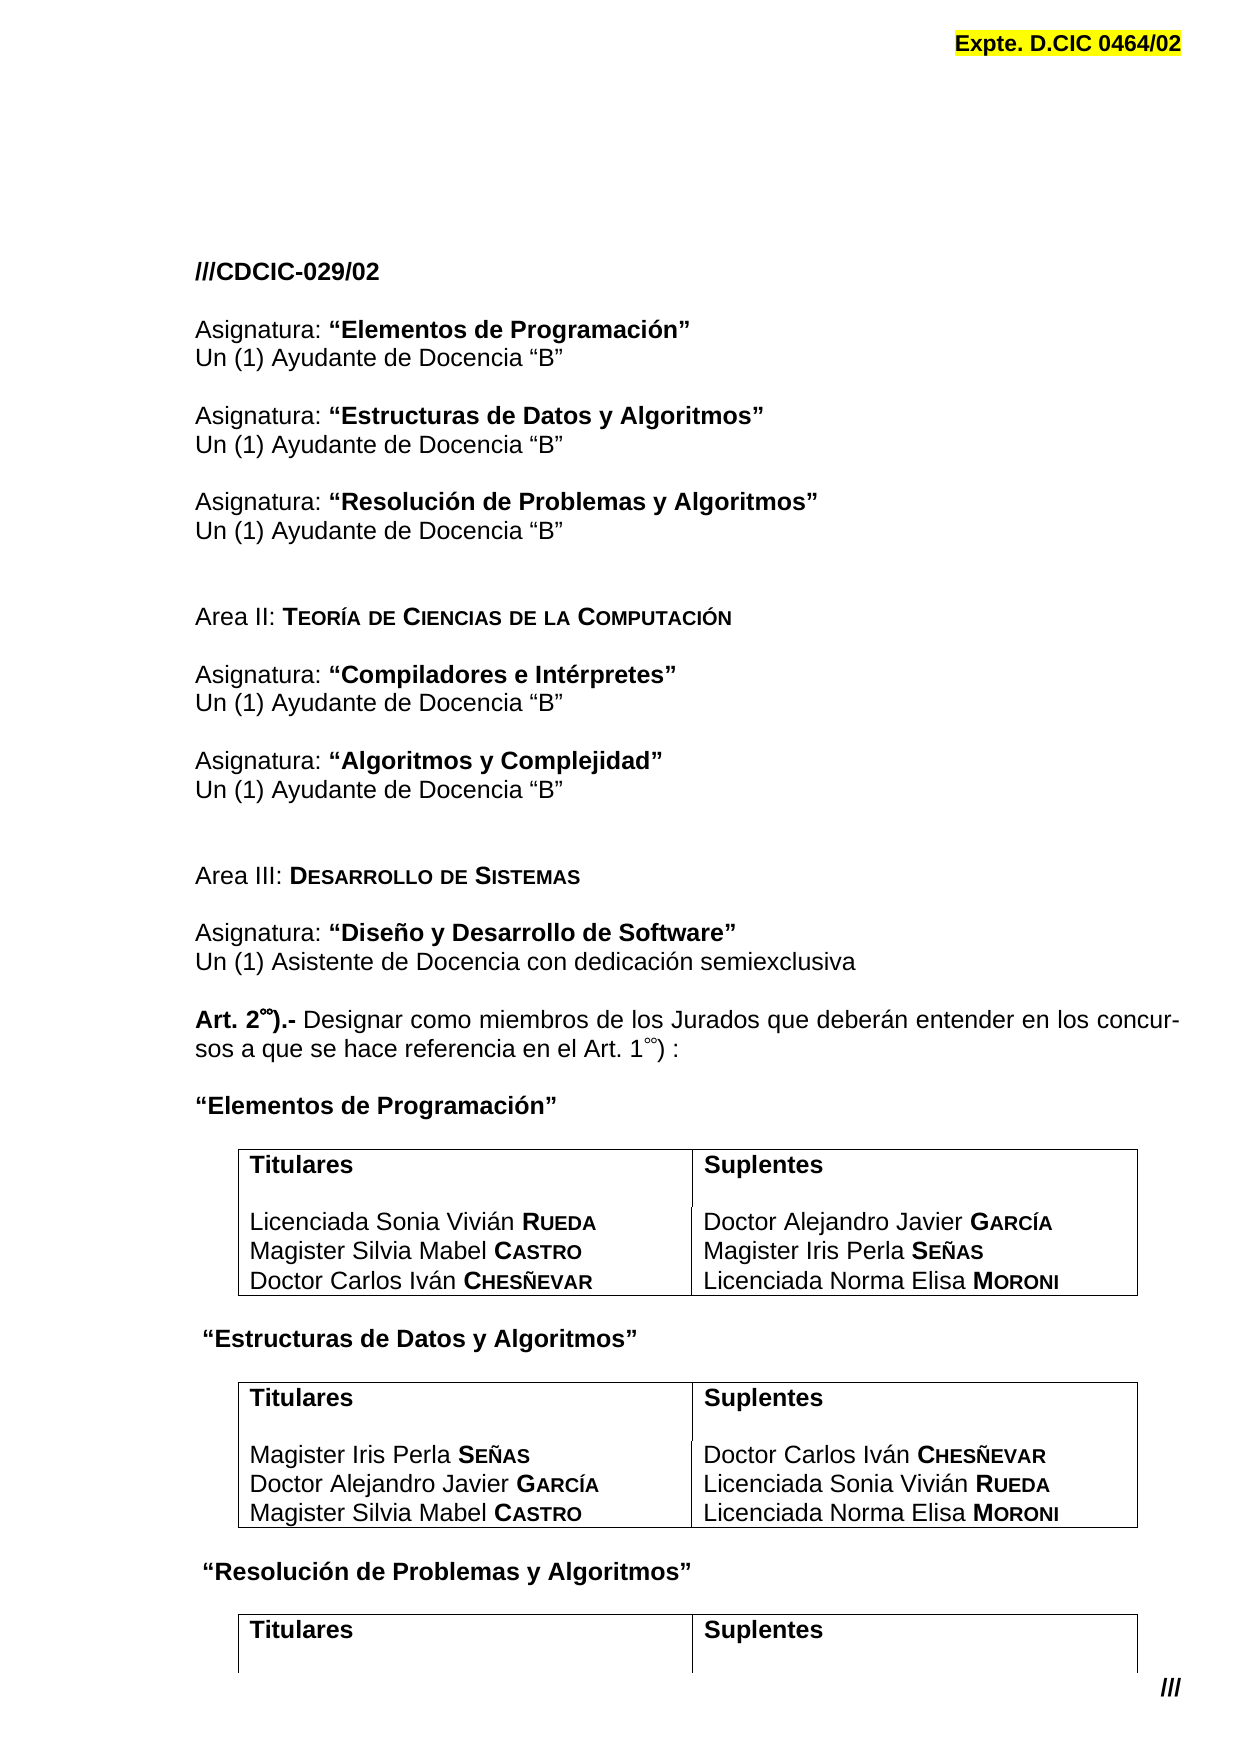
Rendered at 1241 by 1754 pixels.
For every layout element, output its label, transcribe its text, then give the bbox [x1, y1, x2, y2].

table_header Titulares [239, 1615, 692, 1673]
subtitle Expte. D.CIC 0464/02 [195, 29, 1181, 56]
text Art. 2°).- Designar como miembros de los Jurados que deberán entender en los concur-sos a que se hace referencia en el Art. 1°) : [195, 1005, 1181, 1062]
text Un (1) Ayudante de Docencia “B” [195, 516, 1181, 545]
text /// [195, 1673, 1181, 1701]
text “Resolución de Problemas y Algoritmos” [195, 1557, 1181, 1585]
text Un (1) Asistente de Docencia con dedicación semiexclusiva [195, 947, 1181, 976]
table_cell Licenciada Sonia Vivián Rueda [692, 1469, 1137, 1498]
text Un (1) Ayudante de Docencia “B” [195, 775, 1181, 803]
table_header Suplentes [693, 1150, 1137, 1207]
table_header Suplentes [693, 1383, 1137, 1441]
table_header Titulares [239, 1383, 692, 1441]
table_cell Licenciada Sonia Vivián Rueda [239, 1207, 691, 1236]
text ///CDCIC-029/02 [195, 257, 1181, 286]
table_cell Magister Iris Perla Señas [692, 1236, 1137, 1266]
text Un (1) Ayudante de Docencia “B” [195, 688, 1181, 717]
text Asignatura: “Diseño y Desarrollo de Software” [195, 918, 1181, 947]
table_cell Magister Iris Perla Señas [239, 1441, 691, 1469]
table_cell Licenciada Norma Elisa Moroni [692, 1266, 1137, 1295]
text Asignatura: “Estructuras de Datos y Algoritmos” [195, 401, 1181, 430]
text Area III: Desarrollo de Sistemas [195, 861, 1181, 890]
text Un (1) Ayudante de Docencia “B” [195, 430, 1181, 458]
table_cell Doctor Carlos Iván Chesñevar [239, 1266, 691, 1295]
text “Elementos de Programación” [195, 1091, 1181, 1120]
table_cell Magister Silvia Mabel Castro [239, 1236, 691, 1266]
table_cell Doctor Alejandro Javier García [239, 1469, 691, 1498]
table_header Suplentes [693, 1615, 1137, 1673]
text Area II: Teoría de Ciencias de la Computación [195, 602, 1181, 631]
table_cell Doctor Alejandro Javier García [692, 1207, 1137, 1236]
table_cell Licenciada Norma Elisa Moroni [692, 1498, 1137, 1527]
text Asignatura: “Algoritmos y Complejidad” [195, 746, 1181, 775]
table_cell Magister Silvia Mabel Castro [239, 1498, 691, 1527]
text Asignatura: “Resolución de Problemas y Algoritmos” [195, 487, 1181, 516]
text Un (1) Ayudante de Docencia “B” [195, 343, 1181, 372]
text Asignatura: “Elementos de Programación” [195, 315, 1181, 343]
text “Estructuras de Datos y Algoritmos” [195, 1324, 1181, 1353]
table_cell Doctor Carlos Iván Chesñevar [692, 1441, 1137, 1469]
table_header Titulares [239, 1150, 692, 1207]
text Asignatura: “Compiladores e Intérpretes” [195, 660, 1181, 688]
